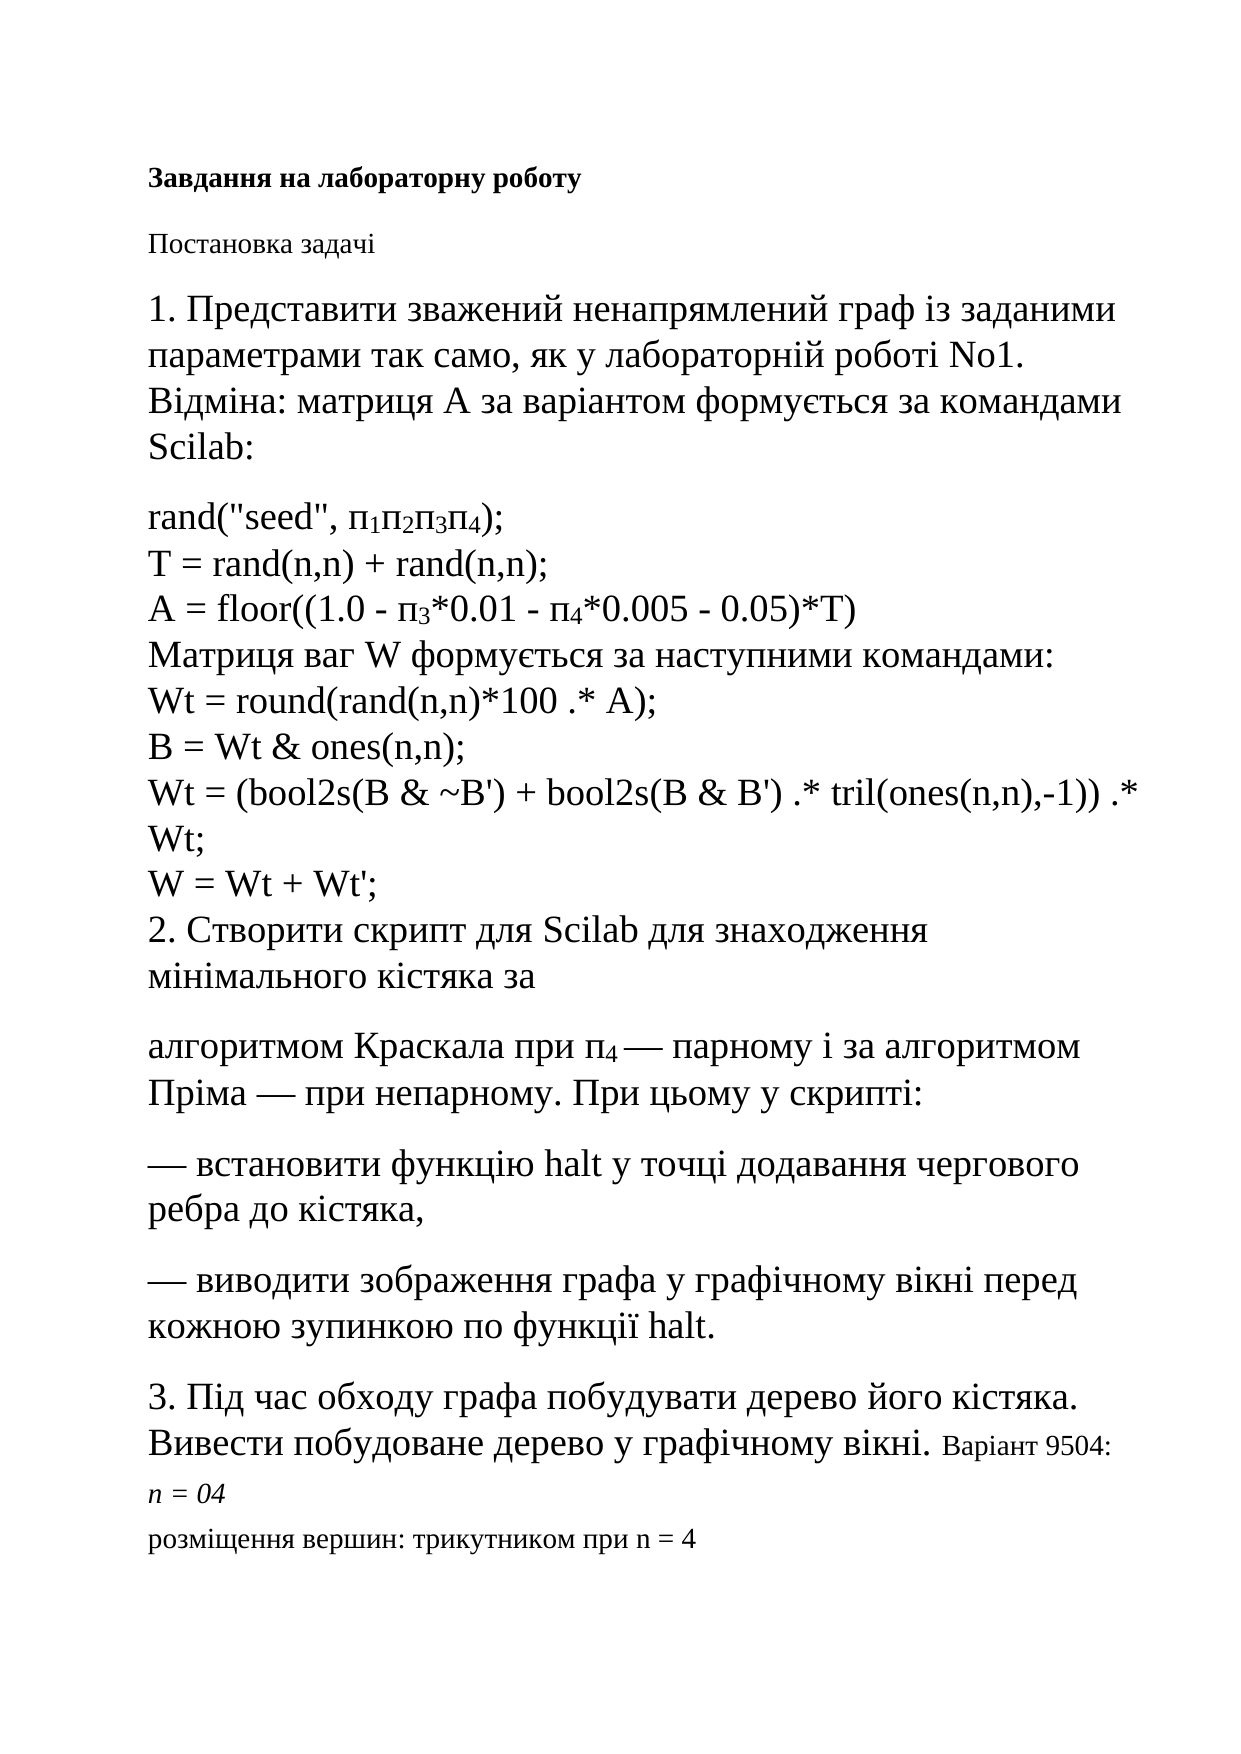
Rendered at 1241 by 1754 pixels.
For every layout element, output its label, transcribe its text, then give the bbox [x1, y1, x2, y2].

text — виводити зображення графа у графічному вікні перед кожною зупинкою по функції halt. [148, 1255, 1152, 1347]
text алгоритмом Краскала при п4 — парному і за алгоритмом Пріма — при непарному. При цьому у скрипті: [148, 1022, 1152, 1113]
text 3. Під час обходу графа побудувати дерево його кістяка. Вивести побудоване дерево у графічному вікні. Варіант 9504: п = 04 розміщення вершин: трикутником при n = 4 [148, 1372, 1152, 1555]
text 1. Представити зважений ненапрямлений граф із заданими параметрами так само, як у лабораторній роботі No1. Відміна: матриця А за варіантом формується за командами Scilab: [148, 284, 1152, 468]
text — встановити функцію halt у точці додавання чергового ребра до кістяка, [148, 1138, 1152, 1230]
text rand("seed", п1п2п3п4); T = rand(n,n) + rand(n,n); A = floor((1.0 - п3*0.01 - п4*0.005 - 0.05)*T) Матриця ваг W формується за наступними командами: Wt = round(rand(n,n)*100 .* A); B = Wt & ones(n,n); Wt = (bool2s(B & ~B') + bool2s(B & B') .* tril(ones(n,n),-1)) .* Wt; W = Wt + Wt'; 2. Створити скрипт для Scilab для знаходження мінімального кістяка за [148, 493, 1152, 997]
text Завдання на лабораторну роботу [148, 161, 1152, 194]
text Постановка задачі [148, 213, 1152, 259]
